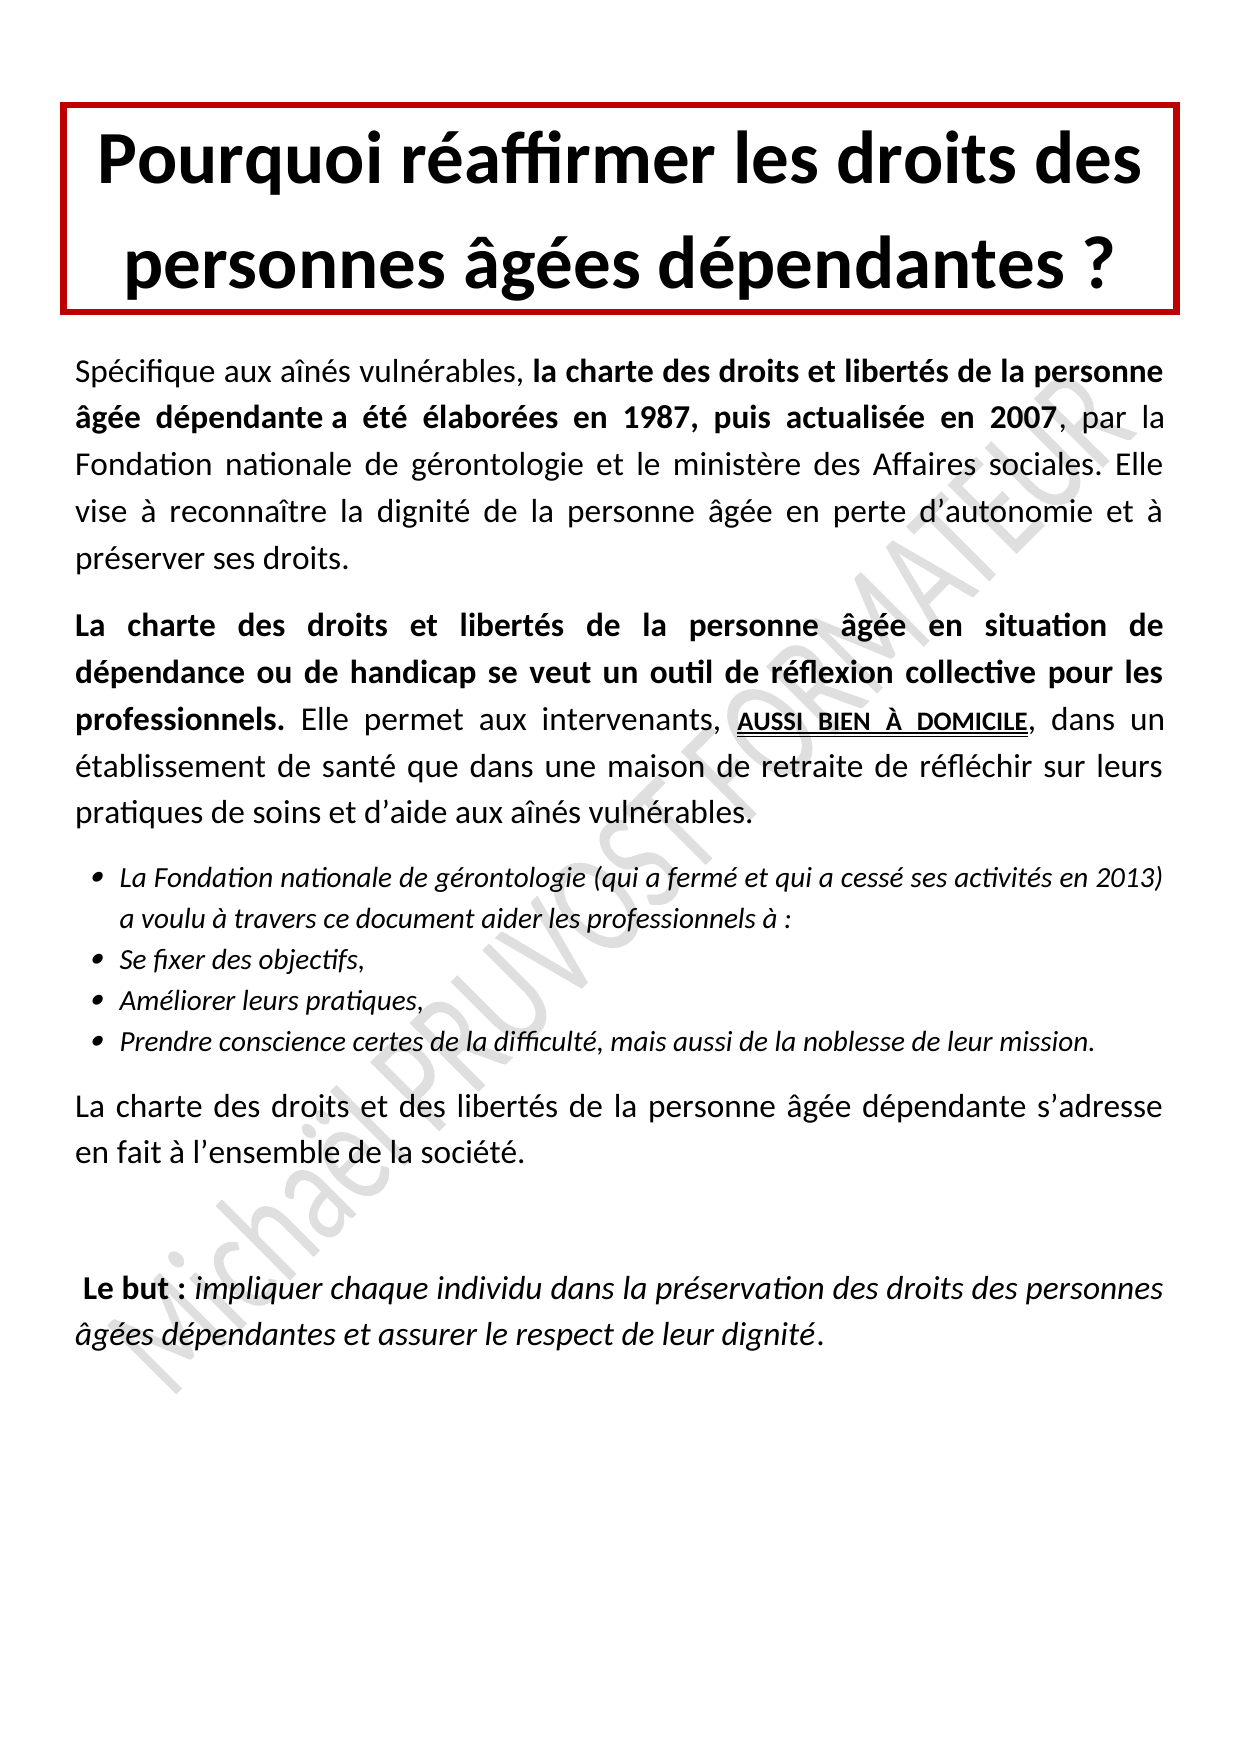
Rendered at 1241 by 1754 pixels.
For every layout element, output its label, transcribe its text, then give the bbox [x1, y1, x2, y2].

text La charte des droits et des libertés de la personne âgée dépendante s’adresse en fait à l’ensemble de la société. [75, 1085, 1165, 1172]
list Améliorer leurs pratiques, [90, 982, 1165, 1018]
list Prendre conscience certes de la difficulté, mais aussi de la noblesse de leur mission. [90, 1023, 1165, 1058]
text La charte des droits et libertés de la personne âgée en situation de dépendance ou de handicap se veut un outil de réflexion collective pour les professionnels. Elle permet aux intervenants, aussi bien à domicile, dans un établissement de santé que dans une maison de retraite de réfléchir sur leurs pratiques de soins et d’aide aux aînés vulnérables. [75, 604, 1165, 832]
list La Fondation nationale de gérontologie (qui a fermé et qui a cessé ses activités en 2013) a voulu à travers ce document aider les professionnels à : [90, 859, 1165, 936]
text Le but : impliquer chaque individu dans la préservation des droits des personnes âgées dépendantes et assurer le respect de leur dignité. [75, 1267, 1165, 1354]
text Spécifique aux aînés vulnérables, la charte des droits et libertés de la personne âgée dépendante a été élaborées en 1987, puis actualisée en 2007, par la Fondation nationale de gérontologie et le ministère des Affaires sociales. Elle vise à reconnaître la dignité de la personne âgée en perte d’autonomie et à préserver ses droits. [75, 350, 1165, 578]
list Se fixer des objectifs, [90, 941, 1165, 977]
text Pourquoi réaffirmer les droits des personnes âgées dépendantes ? [67, 108, 1173, 309]
